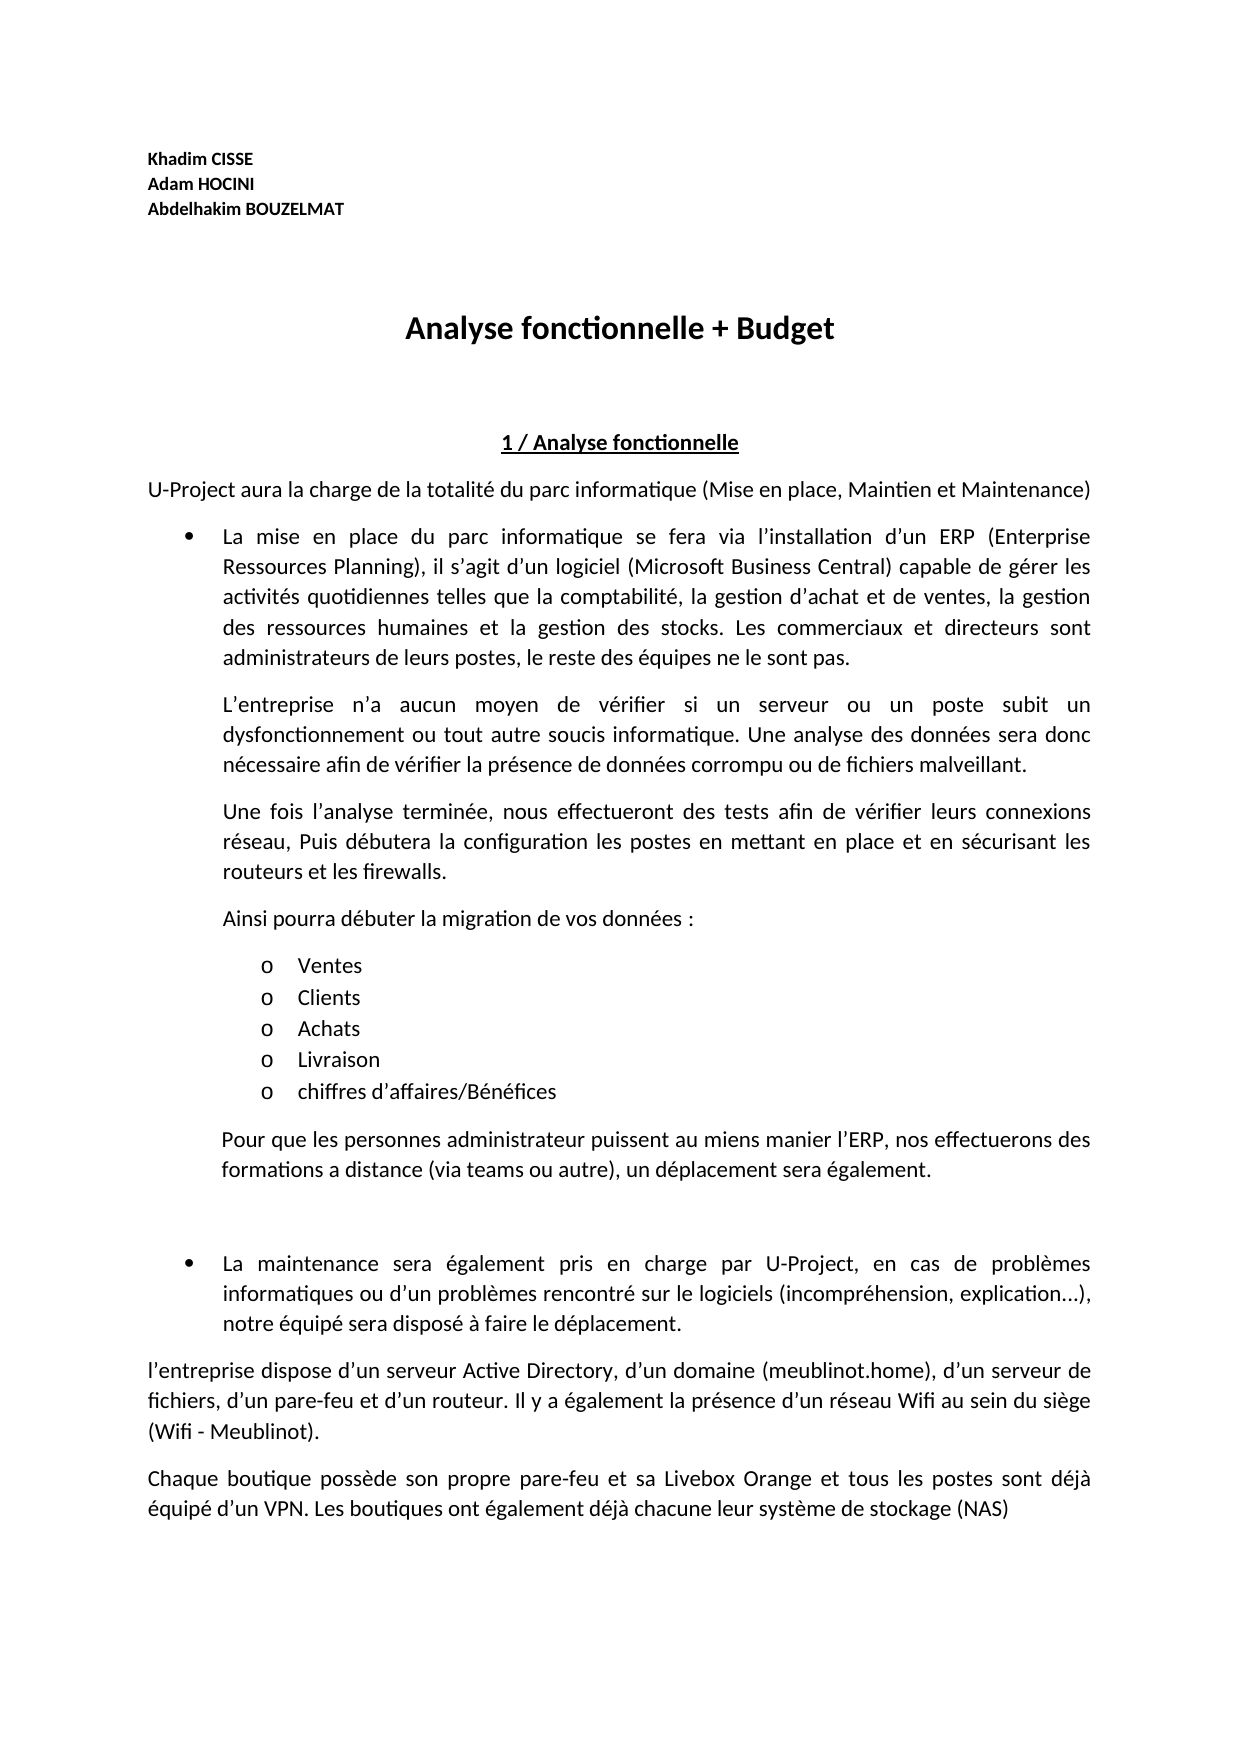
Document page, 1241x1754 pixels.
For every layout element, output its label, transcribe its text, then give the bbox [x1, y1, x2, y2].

text U-Project aura la charge de la totalité du parc informatique (Mise en place, Maintien et Maintenance) [148, 475, 1093, 503]
text l’entreprise dispose d’un serveur Active Directory, d’un domaine (meublinot.home), d’un serveur de fichiers, d’un pare-feu et d’un routeur. Il y a également la présence d’un réseau Wifi au sein du siège (Wifi - Meublinot). [148, 1356, 1093, 1445]
text Abdelhakim BOUZELMAT [148, 197, 1093, 220]
list Clients [260, 983, 1093, 1012]
text Chaque boutique possède son propre pare-feu et sa Livebox Orange et tous les postes sont déjà équipé d’un VPN. Les boutiques ont également déjà chacune leur système de stockage (NAS) [148, 1464, 1093, 1522]
text Khadim CISSE [148, 148, 1093, 171]
list Achats [260, 1014, 1093, 1043]
text L’entreprise n’a aucun moyen de vérifier si un serveur ou un poste subit un dysfonctionnement ou tout autre soucis informatique. Une analyse des données sera donc nécessaire afin de vérifier la présence de données corrompu ou de fichiers malveillant. [223, 690, 1093, 778]
list chiffres d’affaires/Bénéfices [260, 1077, 1093, 1106]
text Ainsi pourra débuter la migration de vos données : [223, 904, 1093, 932]
list Livraison [260, 1046, 1093, 1075]
list Ventes [260, 951, 1093, 980]
list La mise en place du parc informatique se fera via l’installation d’un ERP (Enterprise Ressources Planning), il s’agit d’un logiciel (Microsoft Business Central) capable de gérer les activités quotidiennes telles que la comptabilité, la gestion d’achat et de ventes, la gestion des ressources humaines et la gestion des stocks. Les commerciaux et directeurs sont administrateurs de leurs postes, le reste des équipes ne le sont pas. [185, 522, 1093, 671]
text Pour que les personnes administrateur puissent au miens manier l’ERP, nos effectuerons des formations a distance (via teams ou autre), un déplacement sera également. [221, 1125, 1093, 1183]
text Analyse fonctionnelle + Budget [148, 307, 1093, 348]
list La maintenance sera également pris en charge par U-Project, en cas de problèmes informatiques ou d’un problèmes rencontré sur le logiciels (incompréhension, explication...), notre équipé sera disposé à faire le déplacement. [185, 1249, 1093, 1337]
text Une fois l’analyse terminée, nous effectueront des tests afin de vérifier leurs connexions réseau, Puis débutera la configuration les postes en mettant en place et en sécurisant les routeurs et les firewalls. [223, 797, 1093, 885]
text 1 / Analyse fonctionnelle [148, 428, 1093, 456]
text Adam HOCINI [148, 172, 1093, 195]
